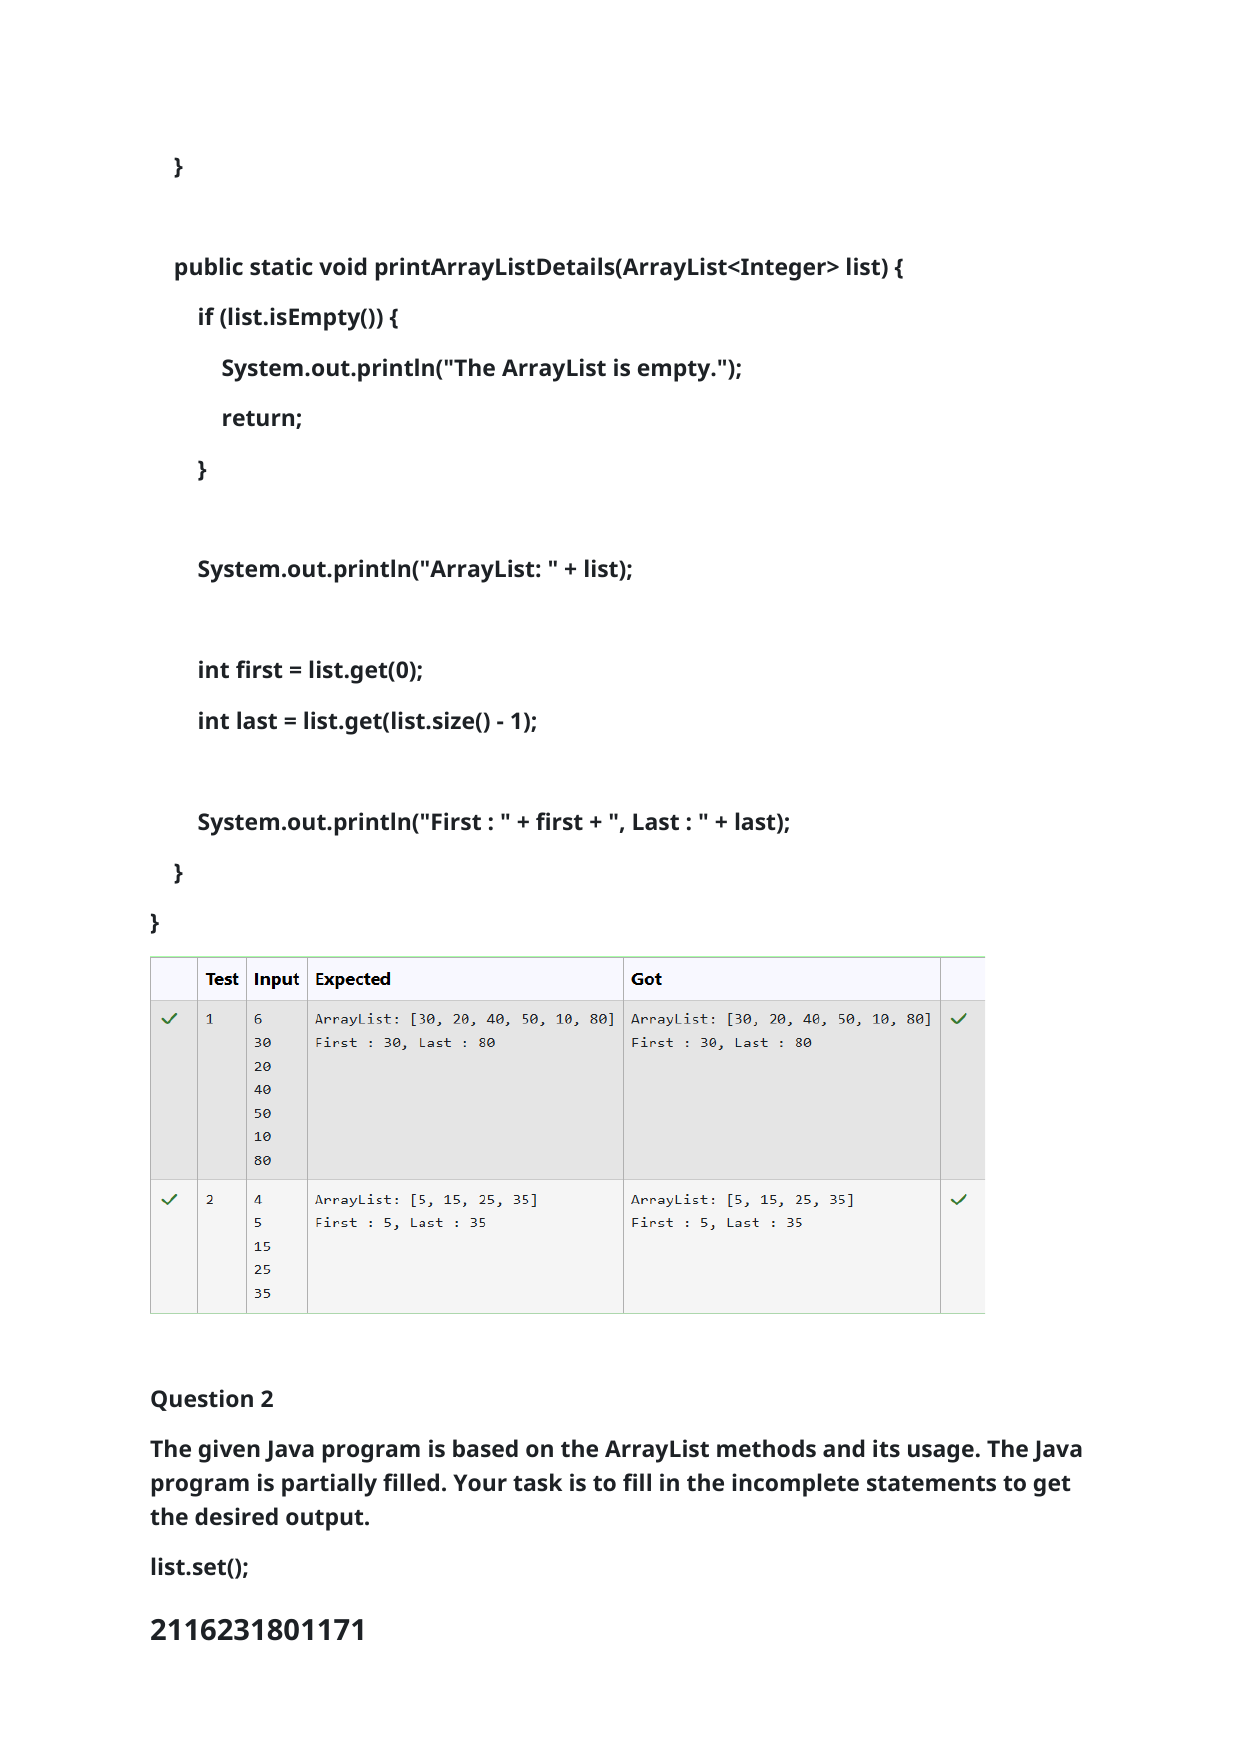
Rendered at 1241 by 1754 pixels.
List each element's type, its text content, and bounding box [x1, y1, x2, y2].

text } [150, 452, 1090, 484]
text } [150, 856, 1090, 887]
text Question 2 [150, 1383, 1090, 1414]
text if (list.isEmpty()) { [150, 301, 1090, 332]
text public static void printArrayListDetails(ArrayList<Integer> list) { [150, 251, 1090, 282]
text return; [150, 402, 1090, 433]
picture [150, 956, 986, 1314]
text System.out.println("ArrayList: " + list); [150, 553, 1090, 584]
text System.out.println("The ArrayList is empty."); [150, 352, 1090, 383]
text } [150, 150, 1090, 181]
text int last = list.get(list.size() - 1); [150, 704, 1090, 736]
text System.out.println("First : " + first + ", Last : " + last); [150, 805, 1090, 837]
text The given Java program is based on the ArrayList methods and its usage. The Java program is partially filled. Your task is to fill in the incomplete statements to get the desired output. [150, 1433, 1090, 1532]
text } [150, 906, 1090, 937]
text int first = list.get(0); [150, 654, 1090, 685]
text list.set(); [150, 1551, 1090, 1582]
